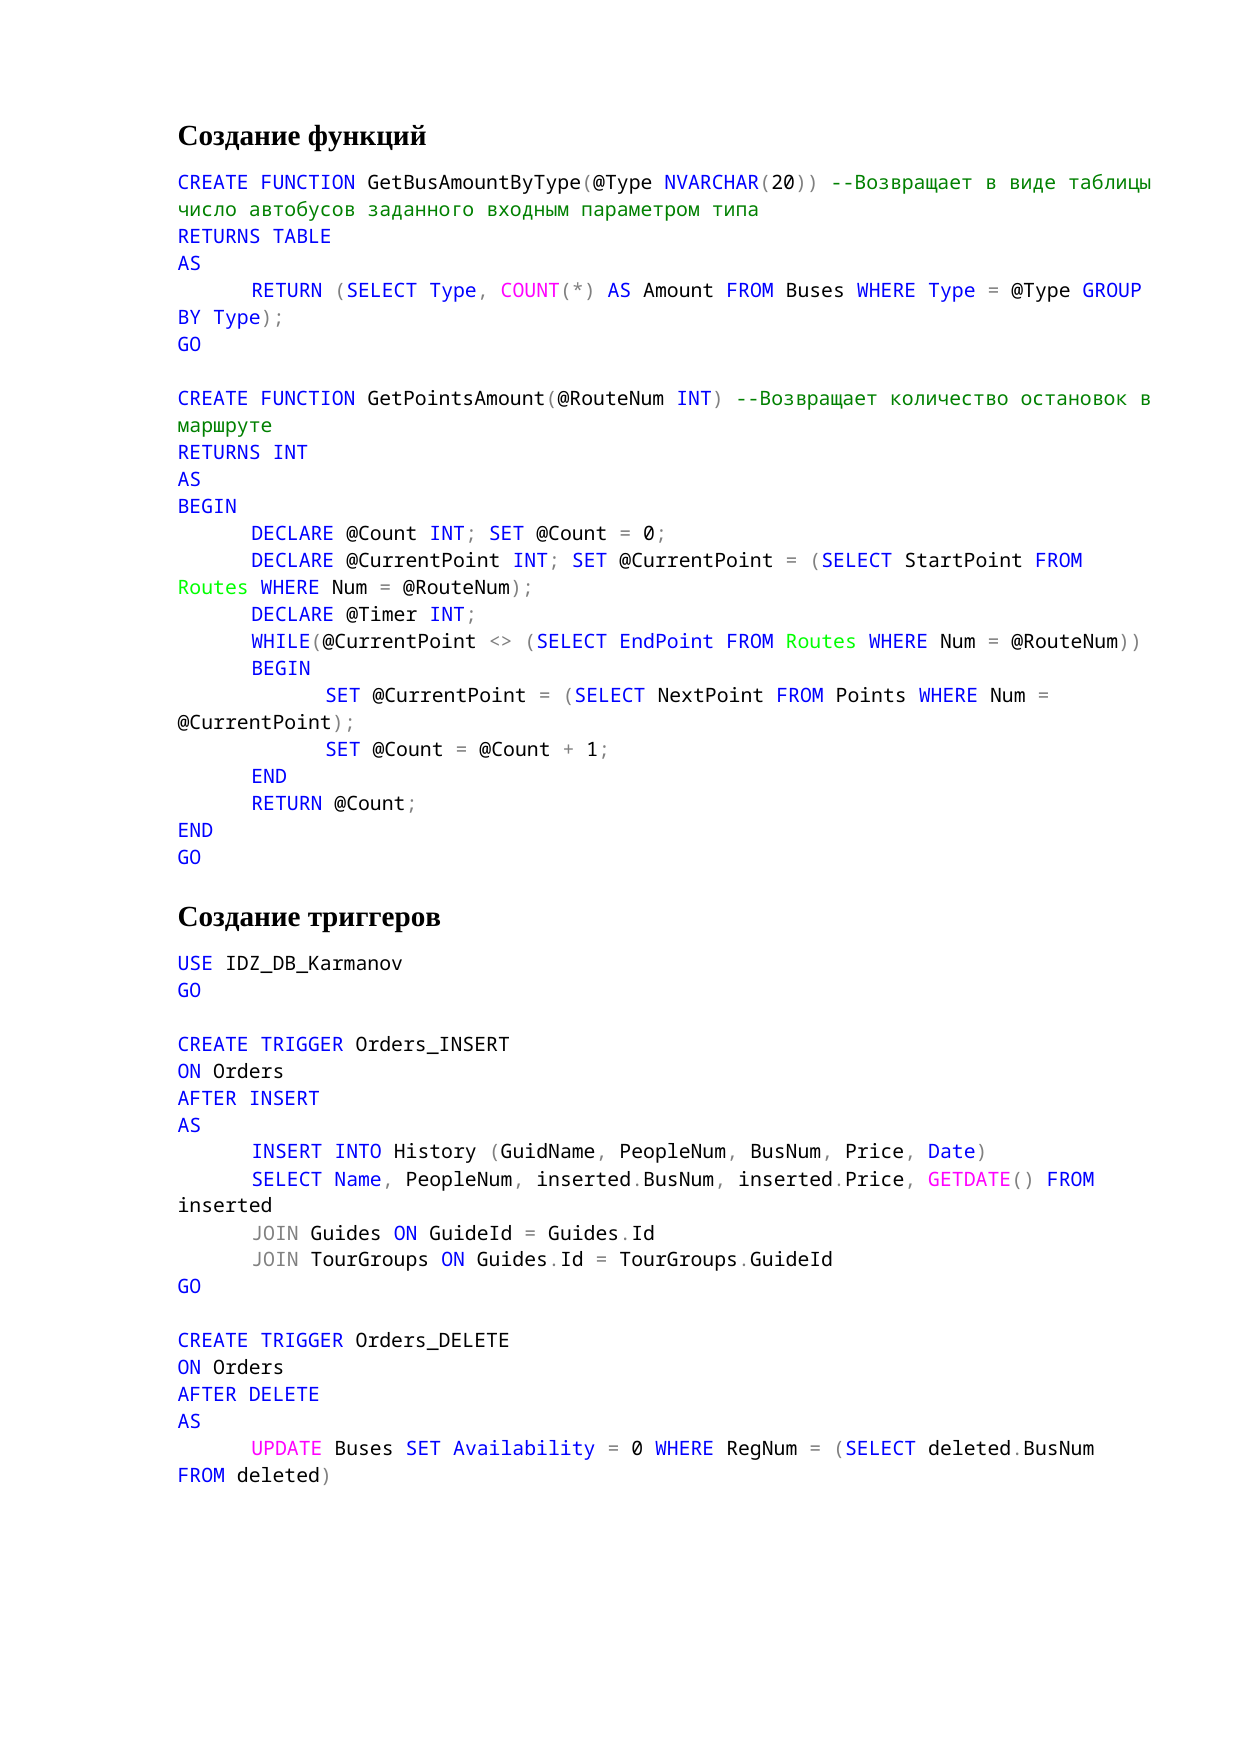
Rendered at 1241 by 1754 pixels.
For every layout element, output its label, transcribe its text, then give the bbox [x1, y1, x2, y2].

text DECLARE @Count INT; SET @Count = 0; [177, 519, 1152, 546]
text RETURN (SELECT Type, COUNT(*) AS Amount FROM Buses WHERE Type = @Type GROUP BY Type); [177, 276, 1152, 330]
text DECLARE @CurrentPoint INT; SET @CurrentPoint = (SELECT StartPoint FROM Routes WHERE Num = @RouteNum); [177, 546, 1152, 600]
subtitle Создание функций [177, 118, 1152, 152]
text SELECT Name, PeopleNum, inserted.BusNum, inserted.Price, GETDATE() FROM inserted [177, 1165, 1152, 1219]
text CREATE FUNCTION GetBusAmountByType(@Type NVARCHAR(20)) --Возвращает в виде таблицы число автобусов заданного входным параметром типа [177, 168, 1152, 222]
text AS [177, 1408, 1152, 1434]
text AS [177, 249, 1152, 276]
text GO [177, 330, 1152, 357]
text END [177, 762, 1152, 789]
text JOIN TourGroups ON Guides.Id = TourGroups.GuideId [177, 1246, 1152, 1273]
text INSERT INTO History (GuidName, PeopleNum, BusNum, Price, Date) [177, 1138, 1152, 1165]
text GO [177, 976, 1152, 1003]
text JOIN Guides ON GuideId = Guides.Id [177, 1219, 1152, 1246]
text CREATE TRIGGER Orders_DELETE [177, 1327, 1152, 1354]
text USE IDZ_DB_Karmanov [177, 949, 1152, 976]
text END [177, 816, 1152, 843]
text SET @CurrentPoint = (SELECT NextPoint FROM Points WHERE Num = @CurrentPoint); [177, 681, 1152, 735]
text AFTER INSERT [177, 1084, 1152, 1111]
text AS [177, 1111, 1152, 1138]
text GO [177, 1273, 1152, 1300]
text ON Orders [177, 1057, 1152, 1084]
text DECLARE @Timer INT; [177, 600, 1152, 627]
text BEGIN [177, 654, 1152, 681]
text UPDATE Buses SET Availability = 0 WHERE RegNum = (SELECT deleted.BusNum FROM deleted) [177, 1434, 1152, 1488]
text CREATE TRIGGER Orders_INSERT [177, 1030, 1152, 1057]
text CREATE FUNCTION GetPointsAmount(@RouteNum INT) --Возвращает количество остановок в маршруте [177, 384, 1152, 438]
text GO [177, 843, 1152, 870]
text RETURN @Count; [177, 789, 1152, 816]
text RETURNS TABLE [177, 222, 1152, 249]
text RETURNS INT [177, 438, 1152, 465]
text WHILE(@CurrentPoint <> (SELECT EndPoint FROM Routes WHERE Num = @RouteNum)) [177, 627, 1152, 654]
text BEGIN [177, 492, 1152, 519]
text AFTER DELETE [177, 1381, 1152, 1408]
text SET @Count = @Count + 1; [177, 735, 1152, 762]
text AS [177, 465, 1152, 492]
text ON Orders [177, 1354, 1152, 1381]
subtitle Создание триггеров [177, 899, 1152, 932]
